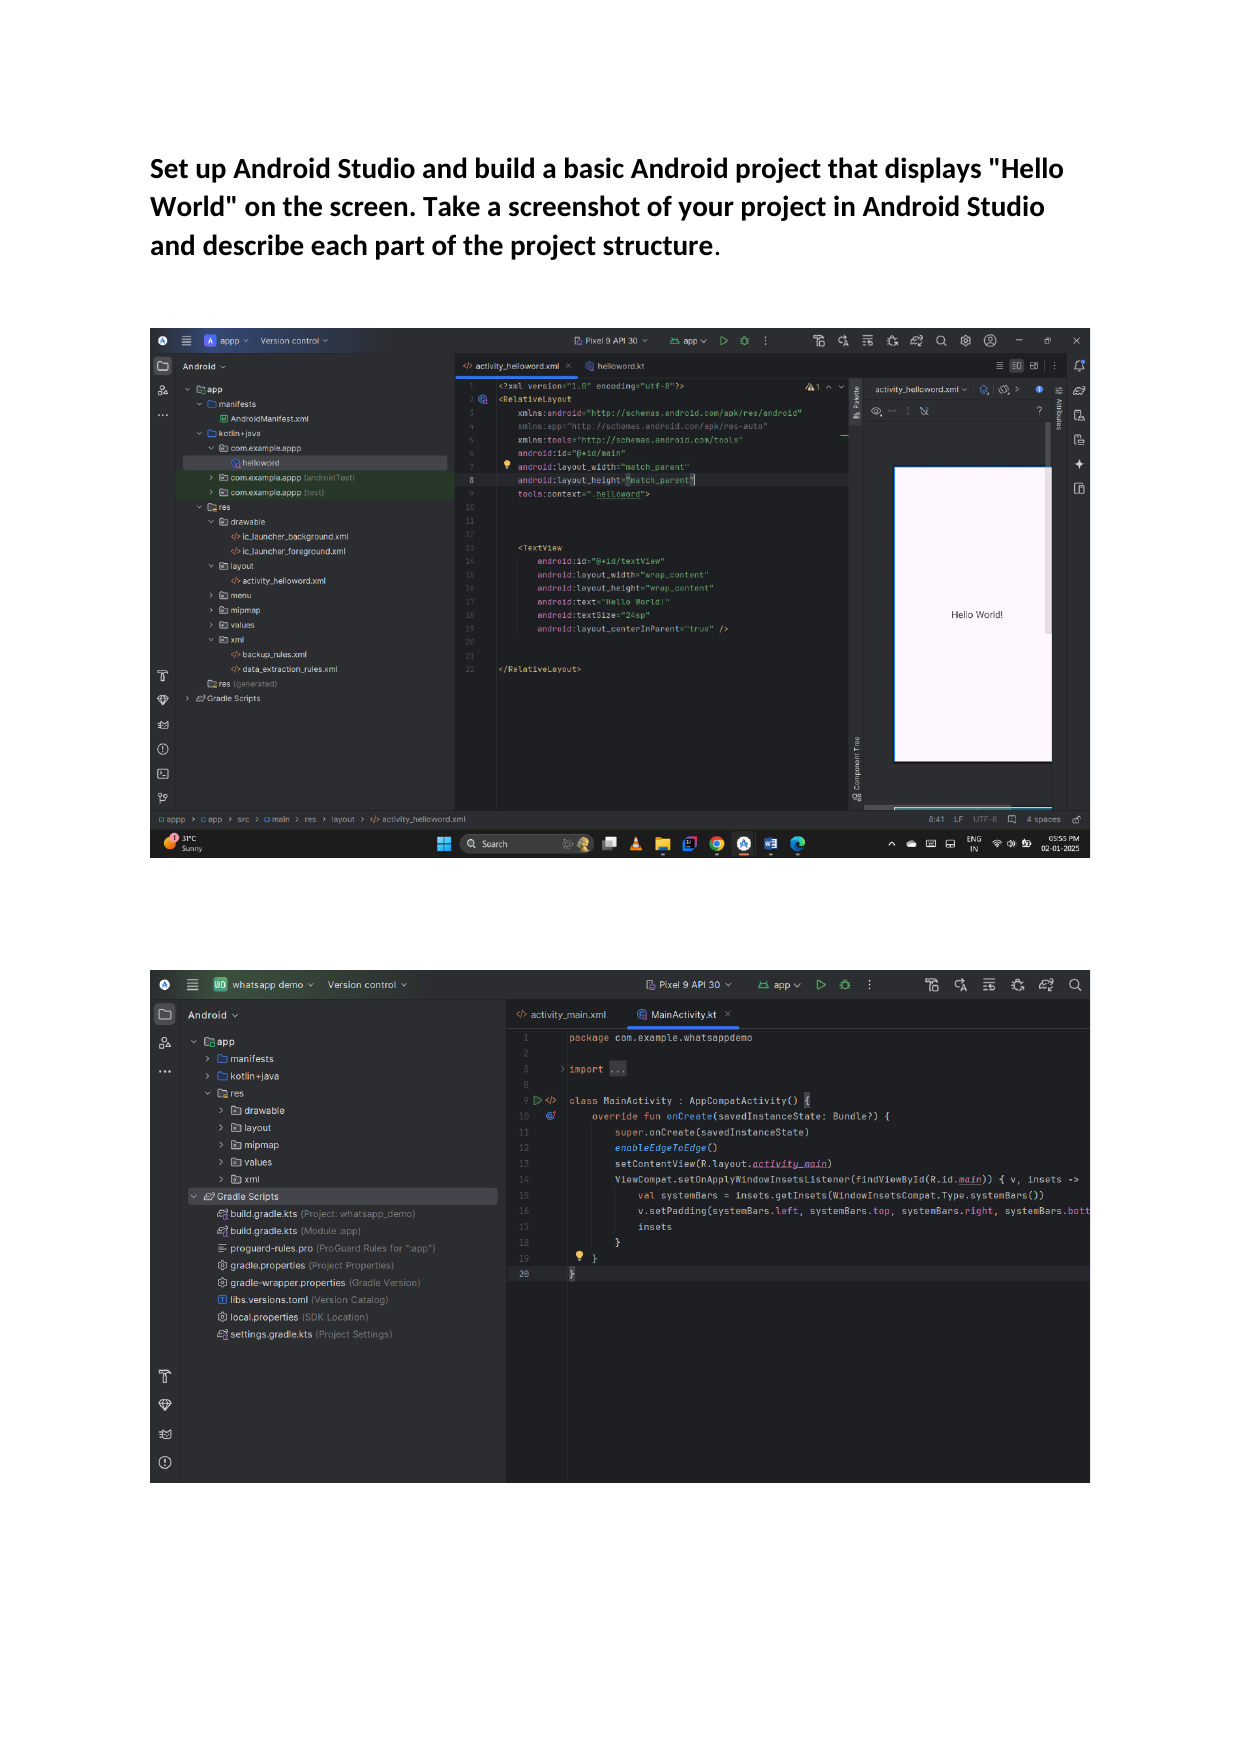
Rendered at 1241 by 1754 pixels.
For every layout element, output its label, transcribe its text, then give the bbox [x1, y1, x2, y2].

text Set up Android Studio and build a basic Android project that displays "Hello World" on the screen. Take a screenshot of your project in Android Studio and describe each part of the project structure. [150, 150, 1090, 262]
picture [150, 970, 1091, 1483]
picture [150, 328, 1091, 858]
